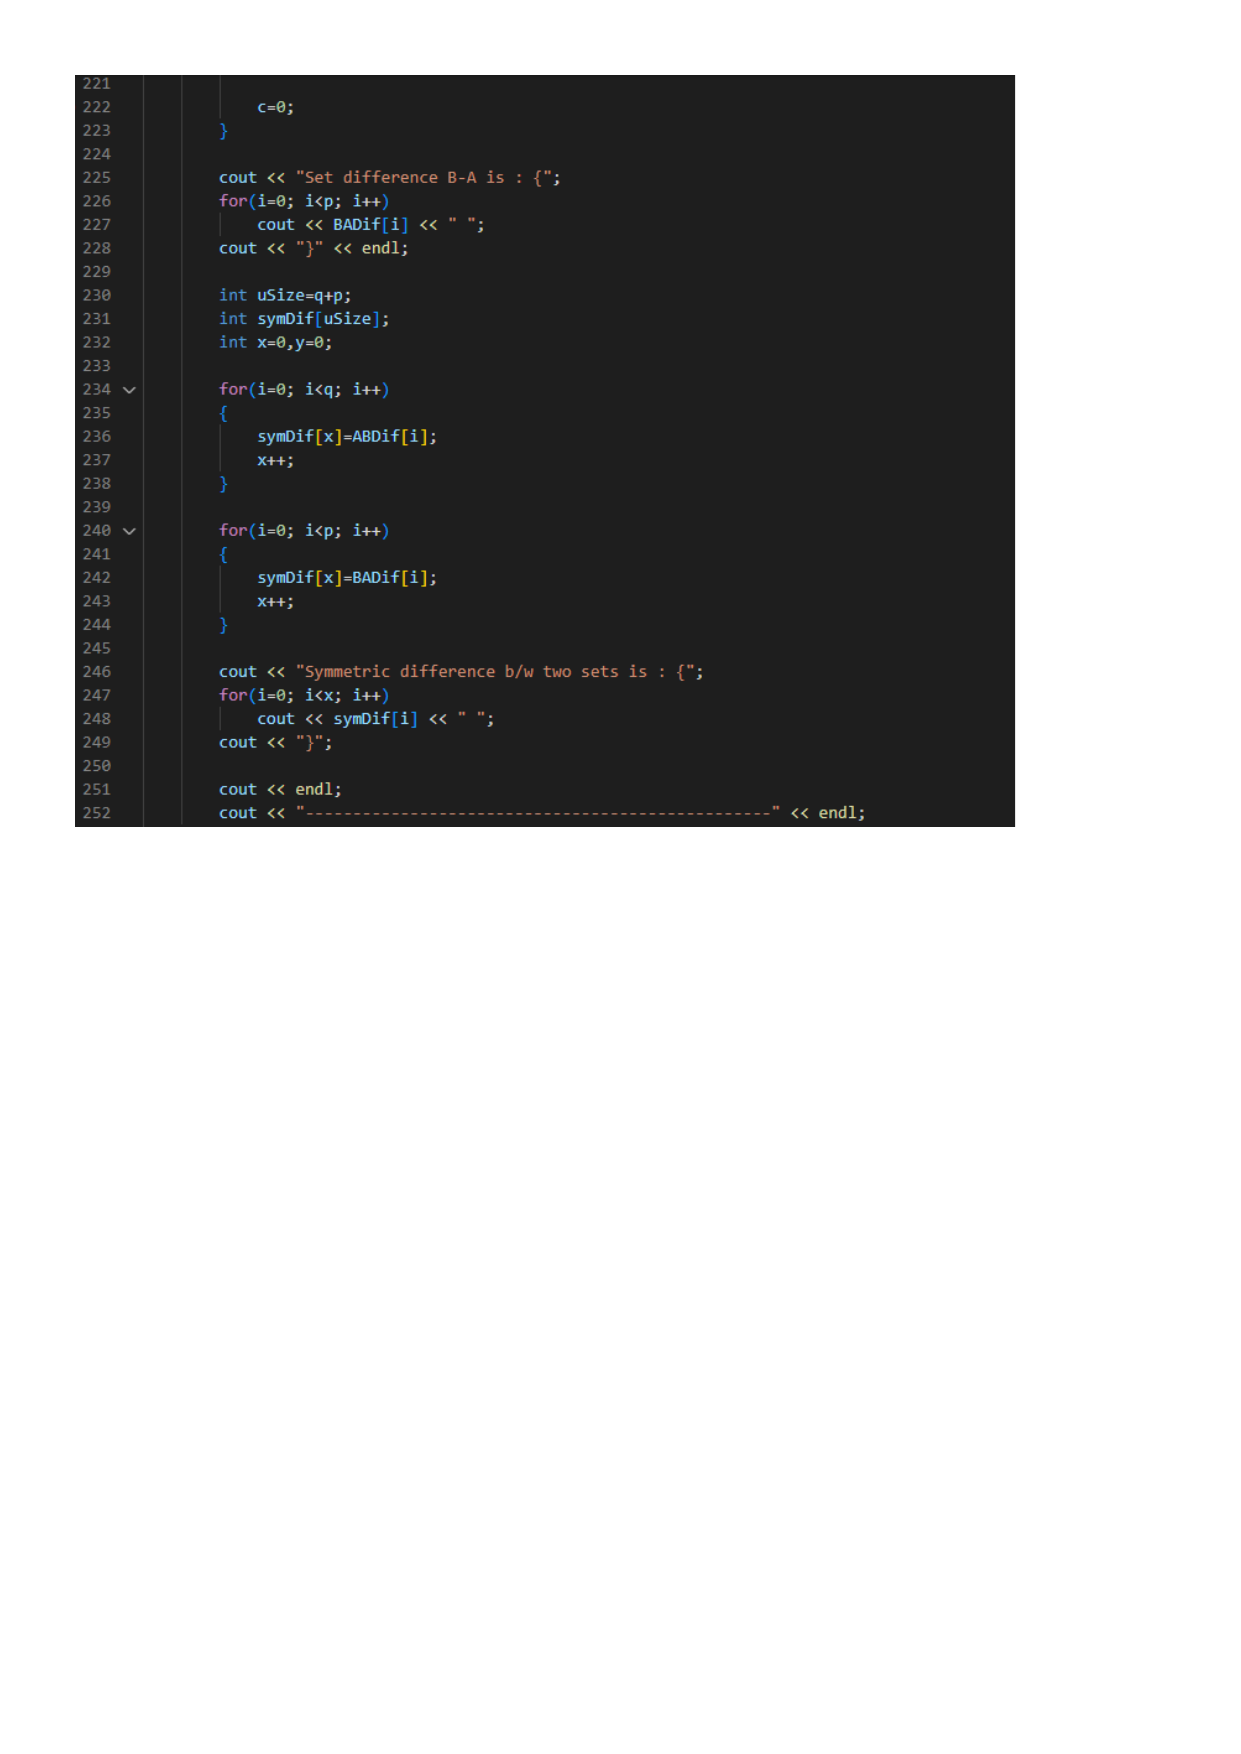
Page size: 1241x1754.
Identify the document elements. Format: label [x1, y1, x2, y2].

picture [75, 75, 1016, 827]
